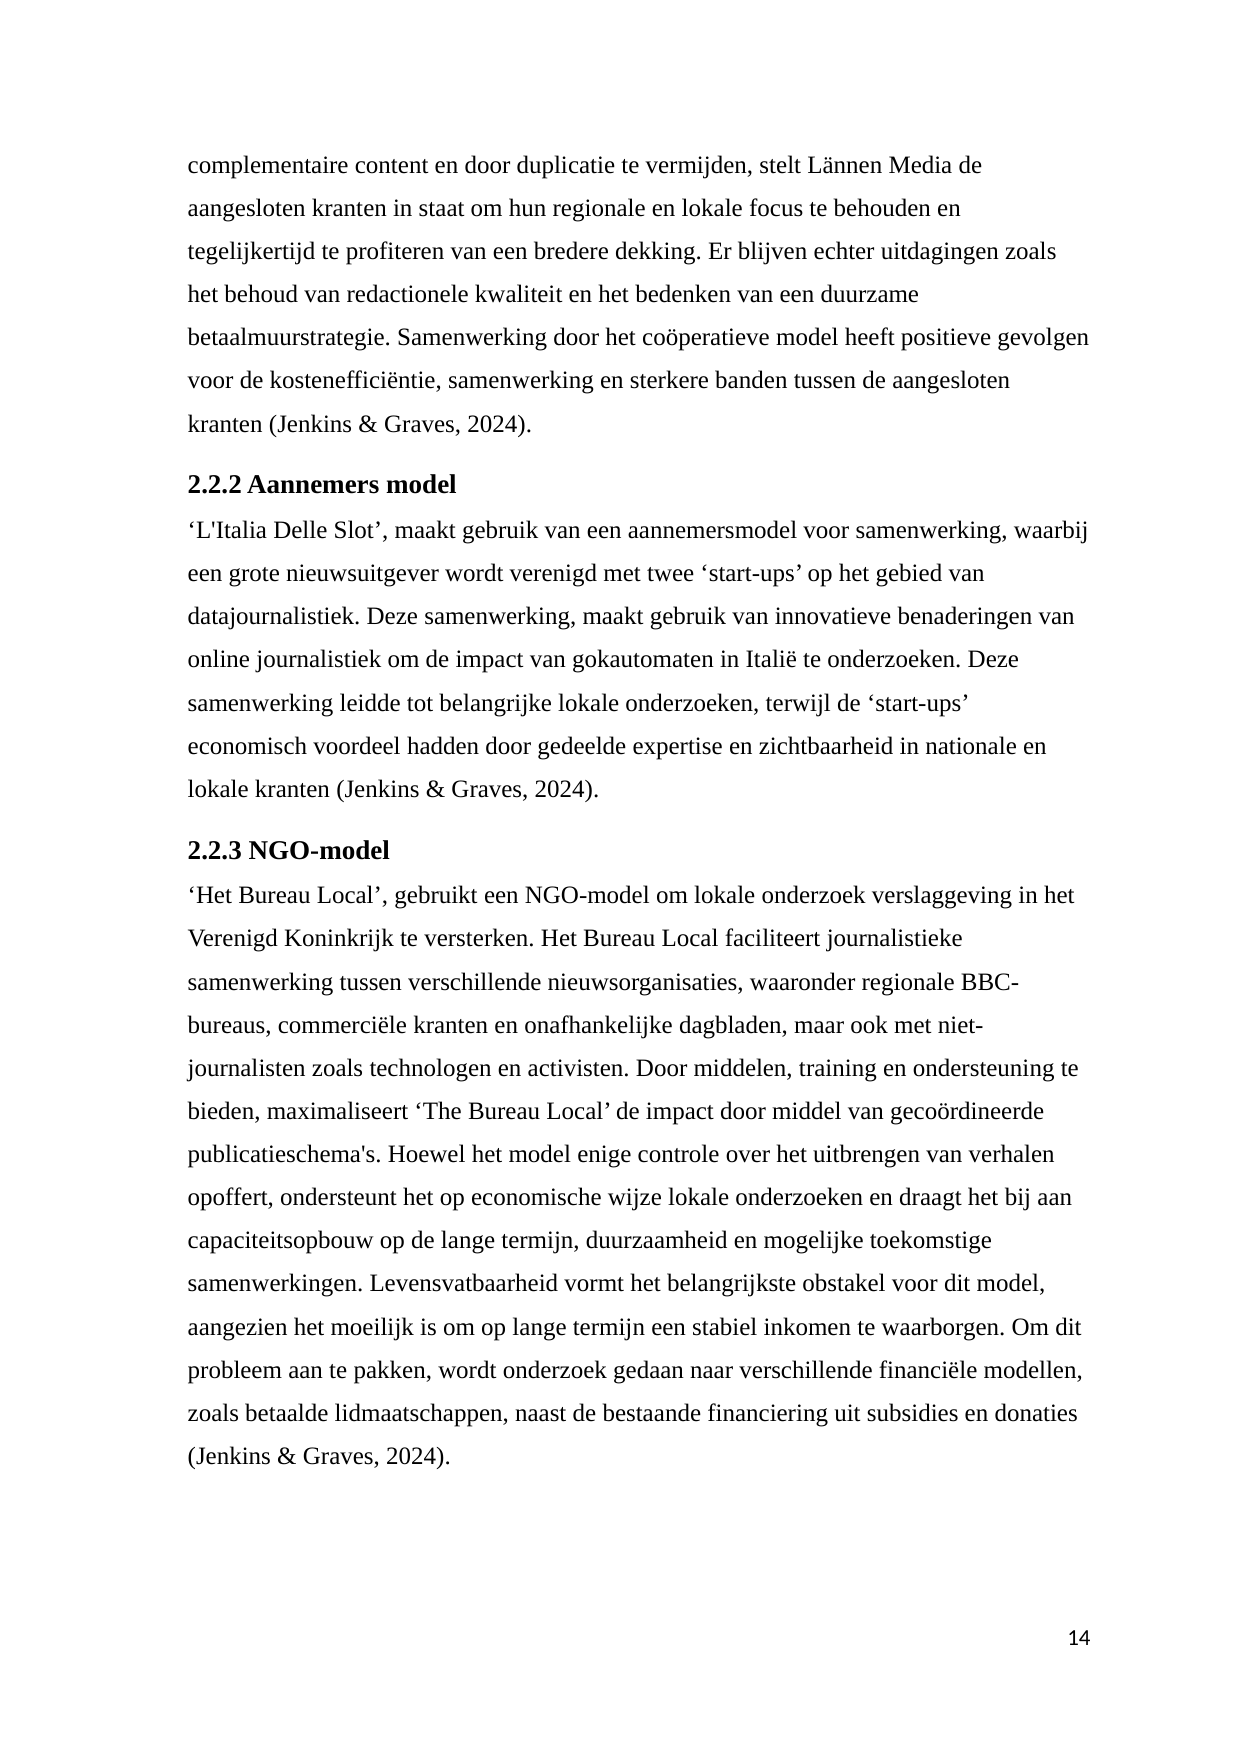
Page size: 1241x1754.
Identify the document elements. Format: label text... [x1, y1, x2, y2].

text ‘Het Bureau Local’, gebruikt een NGO-model om lokale onderzoek verslaggeving in het Verenigd Koninkrijk te versterken. Het Bureau Local faciliteert journalistieke samenwerking tussen verschillende nieuwsorganisaties, waaronder regionale BBC-bureaus, commerciële kranten en onafhankelijke dagbladen, maar ook met niet-journalisten zoals technologen en activisten. Door middelen, training en ondersteuning te bieden, maximaliseert ‘The Bureau Local’ de impact door middel van gecoördineerde publicatieschema's. Hoewel het model enige controle over het uitbrengen van verhalen opoffert, ondersteunt het op economische wijze lokale onderzoeken en draagt het bij aan capaciteitsopbouw op de lange termijn, duurzaamheid en mogelijke toekomstige samenwerkingen. Levensvatbaarheid vormt het belangrijkste obstakel voor dit model, aangezien het moeilijk is om op lange termijn een stabiel inkomen te waarborgen. Om dit probleem aan te pakken, wordt onderzoek gedaan naar verschillende financiële modellen, zoals betaalde lidmaatschappen, naast de bestaande financiering uit subsidies en donaties. [187, 880, 1090, 1470]
subtitle 2.2.2 Aannemers model [150, 468, 1090, 500]
subtitle 2.2.3 NGO-model [150, 834, 1090, 865]
text ‘L'Italia Delle Slot’, maakt gebruik van een aannemersmodel voor samenwerking, waarbij een grote nieuwsuitgever wordt verenigd met twee ‘start-ups’ op het gebied van datajournalistiek. Deze samenwerking, maakt gebruik van innovatieve benaderingen van online journalistiek om de impact van gokautomaten in Italië te onderzoeken. Deze samenwerking leidde tot belangrijke lokale onderzoeken, terwijl de ‘start-ups’ economisch voordeel hadden door gedeelde expertise en zichtbaarheid in nationale en lokale kranten . [187, 515, 1090, 803]
